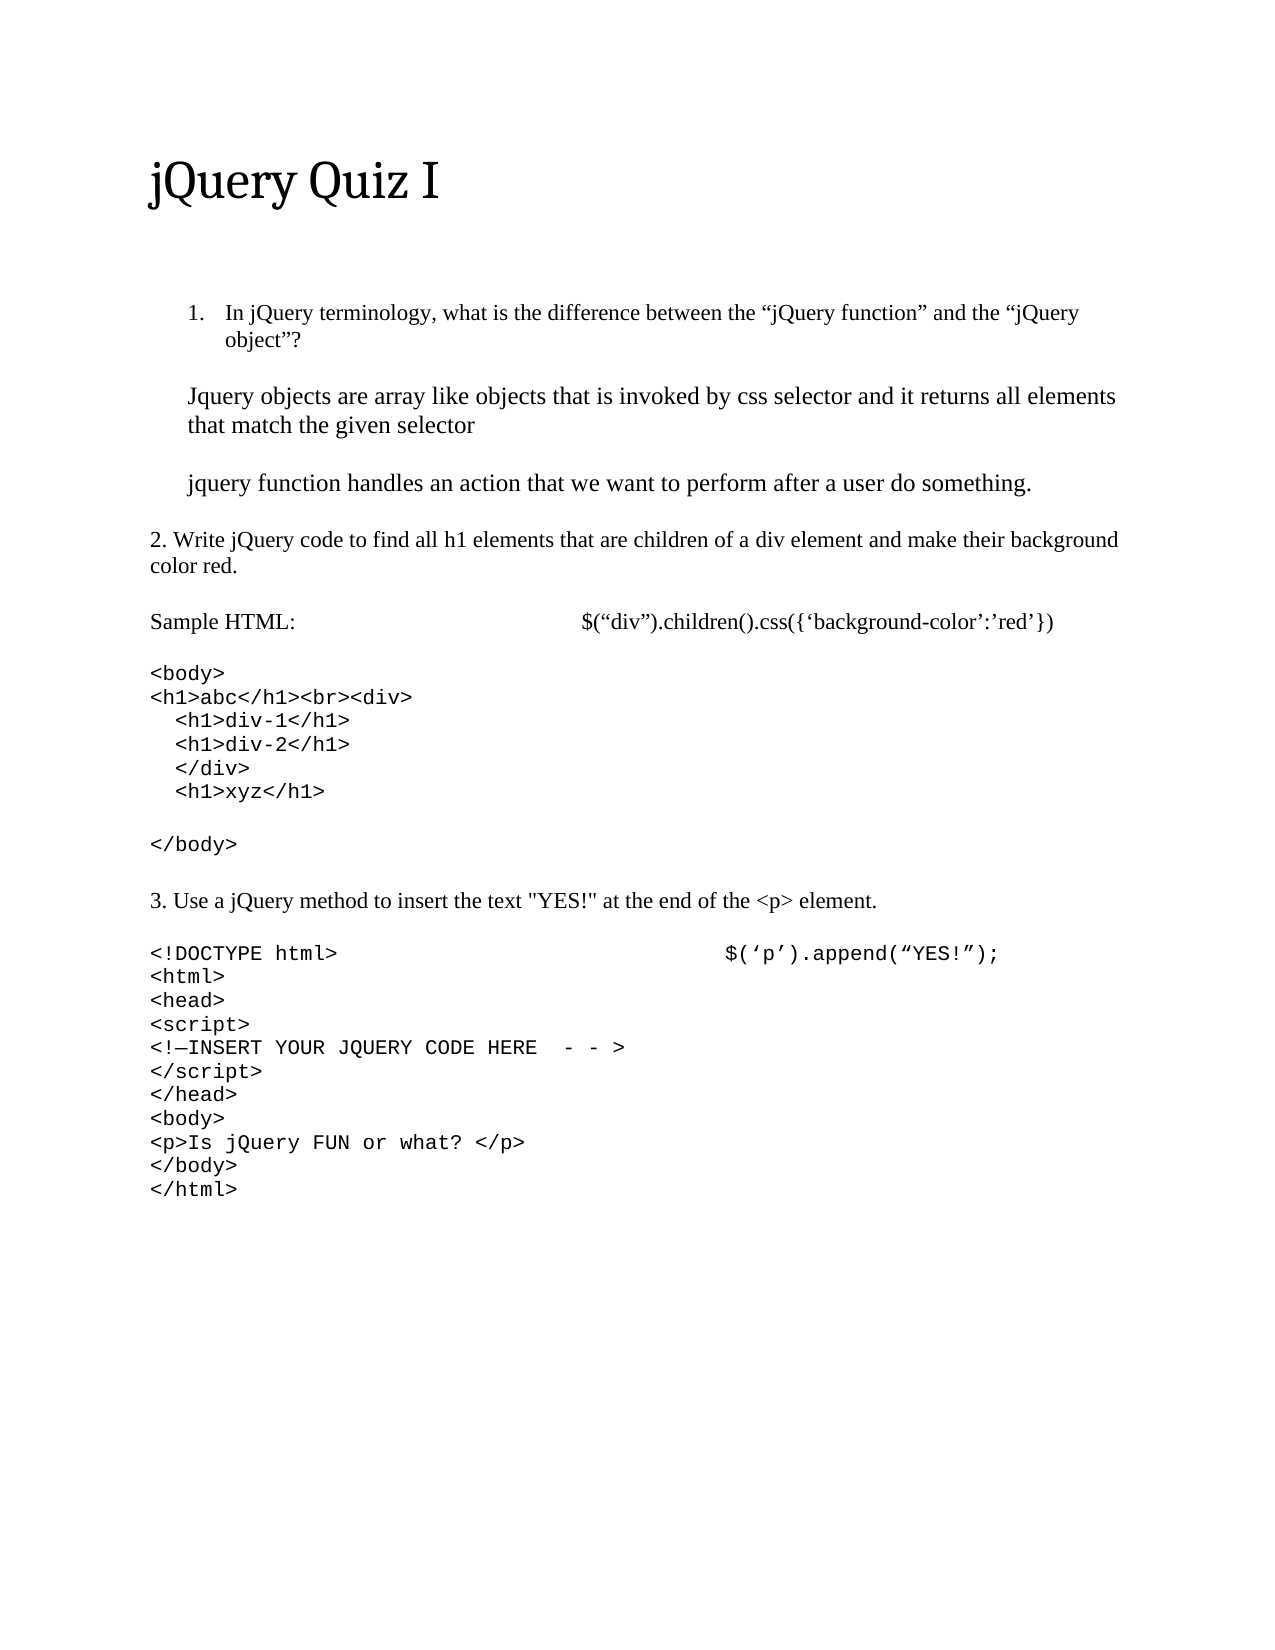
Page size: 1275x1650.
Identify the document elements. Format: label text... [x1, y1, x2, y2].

text <h1>div-1</h1> [150, 711, 1125, 734]
text jQuery Quiz I [150, 150, 1125, 212]
text </html> [150, 1179, 1125, 1203]
text </body> [150, 834, 1125, 858]
text <body> [150, 663, 1125, 687]
text <h1>xyz</h1> [150, 781, 1125, 805]
list In jQuery terminology, what is the difference between the “jQuery function” and the “jQuery object”? [187, 299, 1125, 352]
text 3. Use a jQuery method to insert the text "YES!" at the end of the <p> element. [150, 887, 1125, 913]
text Jquery objects are array like objects that is invoked by css selector and it returns all elements that match the given selector [187, 381, 1125, 439]
text </body> [150, 1155, 1125, 1179]
text <body> [150, 1108, 1125, 1132]
text jquery function handles an action that we want to perform after a user do something. [187, 468, 1125, 497]
text <html> [150, 966, 1125, 990]
text <p>Is jQuery FUN or what? </p> [150, 1132, 1125, 1155]
text 2. Write jQuery code to find all h1 elements that are children of a div element and make their background color red. [150, 526, 1125, 578]
text </head> [150, 1084, 1125, 1108]
text <script> [150, 1013, 1125, 1037]
text Sample HTML: $(“div”).children().css({‘background-color’:’red’}) [150, 608, 1125, 634]
text <h1>abc</h1><br><div> [150, 687, 1125, 711]
text </script> [150, 1061, 1125, 1084]
text </div> [150, 758, 1125, 781]
text <head> [150, 990, 1125, 1013]
text <!DOCTYPE html> $(‘p’).append(“YES!”); [150, 943, 1125, 966]
text <!—INSERT YOUR JQUERY CODE HERE - - > [150, 1037, 1125, 1061]
text <h1>div-2</h1> [150, 734, 1125, 758]
